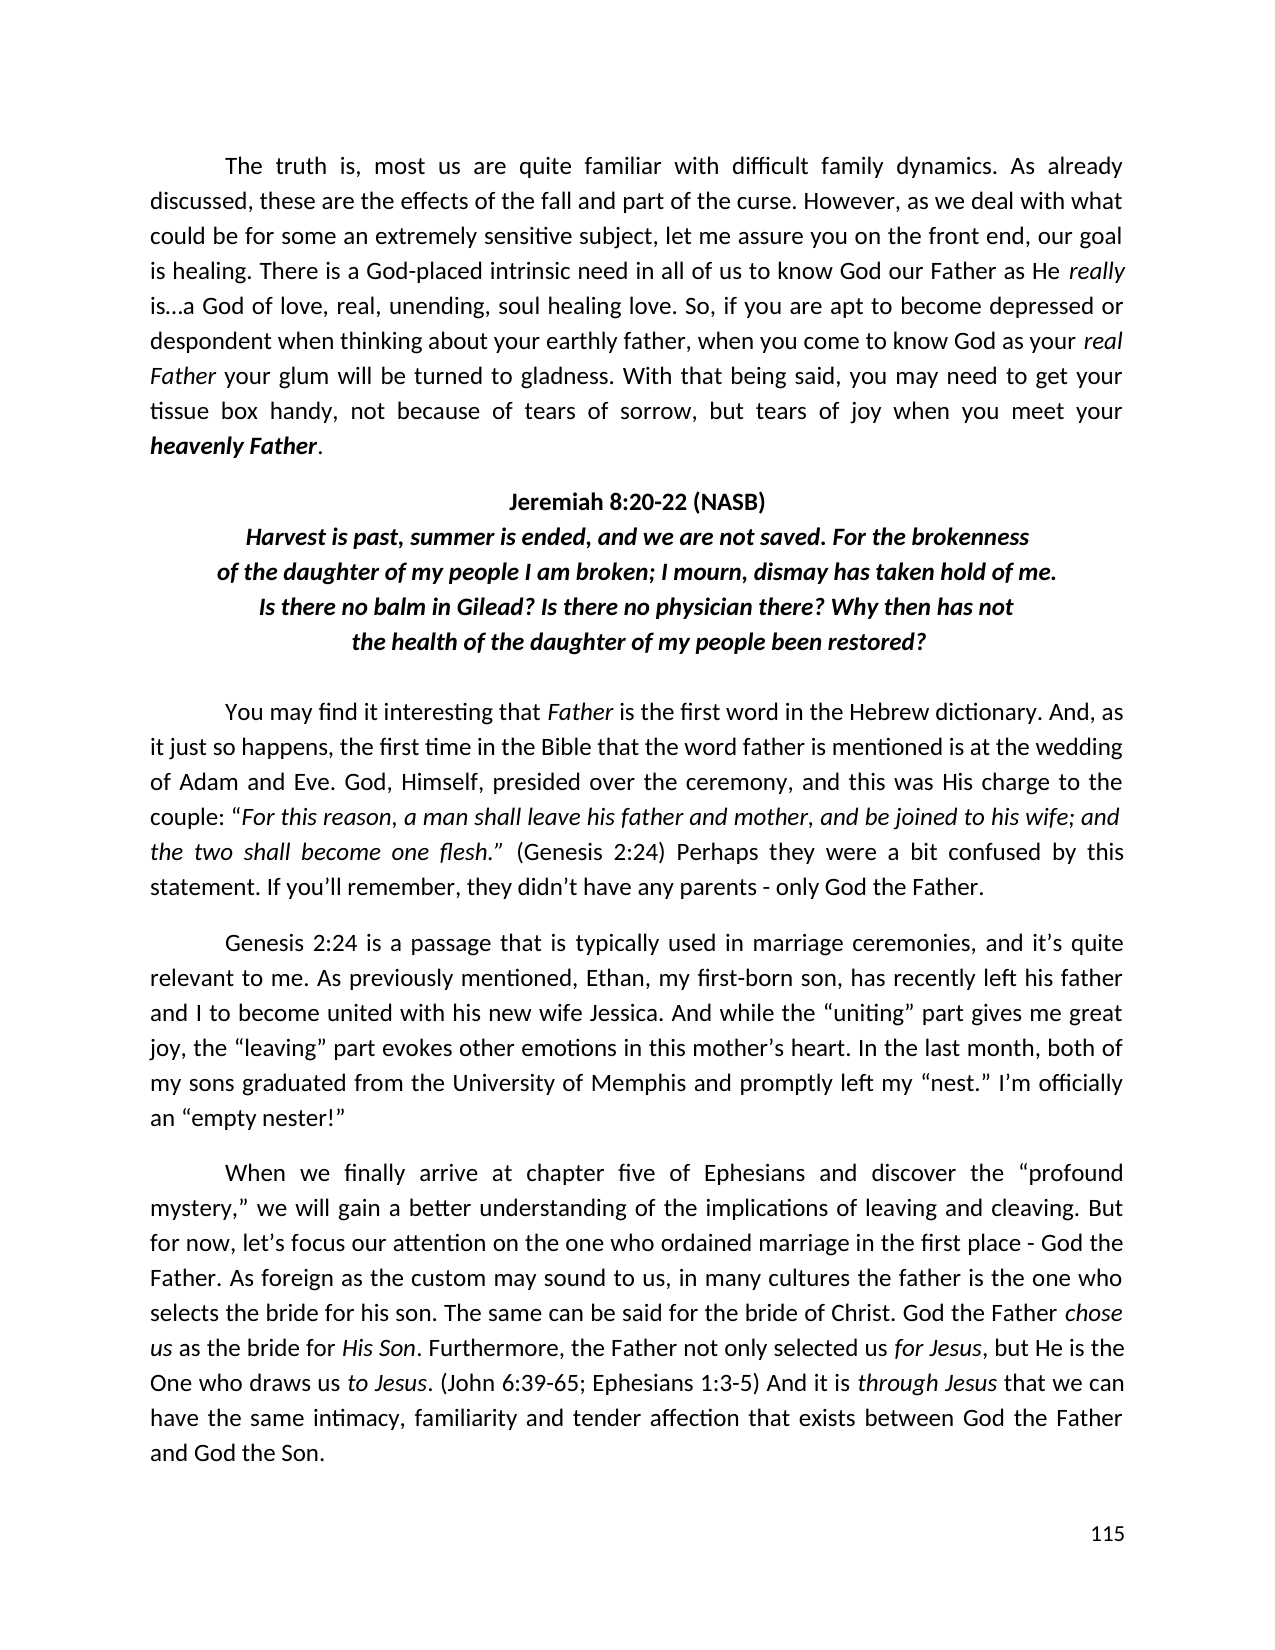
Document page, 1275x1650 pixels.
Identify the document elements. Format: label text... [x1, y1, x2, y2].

text You may find it interesting that Father is the first word in the Hebrew dictionary. And, as it just so happens, the first time in the Bible that the word father is mentioned is at the wedding of Adam and Eve. God, Himself, presided over the ceremony, and this was His charge to the couple: “For this reason, a man shall leave his father and mother, and be joined to his wife; and the two shall become one flesh.” (Genesis 2:24) Perhaps they were a bit confused by this statement. If you’ll remember, they didn’t have any parents - only God the Father. [150, 696, 1125, 901]
text The truth is, most us are quite familiar with difficult family dynamics. As already discussed, these are the effects of the fall and part of the curse. However, as we deal with what could be for some an extremely sensitive subject, let me assure you on the front end, our goal is healing. There is a God-placed intrinsic need in all of us to know God our Father as He really is…a God of love, real, unending, soul healing love. So, if you are apt to become depressed or despondent when thinking about your earthly father, when you come to know God as your real Father your glum will be turned to gladness. With that being said, you may need to get your tissue box handy, not because of tears of sorrow, but tears of joy when you meet your heavenly Father. [150, 150, 1125, 461]
text When we finally arrive at chapter five of Ephesians and discover the “profound mystery,” we will gain a better understanding of the implications of leaving and cleaving. But for now, let’s focus our attention on the one who ordained marriage in the first place - God the Father. As foreign as the custom may sound to us, in many cultures the father is the one who selects the bride for his son. The same can be said for the bride of Christ. God the Father chose us as the bride for His Son. Furthermore, the Father not only selected us for Jesus, but He is the One who draws us to Jesus. (John 6:39-65; Ephesians 1:3-5) And it is through Jesus that we can have the same intimacy, familiarity and tender affection that exists between God the Father and God the Son. [150, 1157, 1125, 1468]
text Is there no balm in Gilead? Is there no physician there? Why then has not [150, 591, 1125, 621]
text of the daughter of my people I am broken; I mourn, dismay has taken hold of me. [150, 556, 1125, 586]
text the health of the daughter of my people been restored? [150, 626, 1125, 656]
text Harvest is past, summer is ended, and we are not saved. For the brokenness [150, 521, 1125, 551]
text Jeremiah 8:20-22 (NASB) [150, 486, 1125, 516]
text Genesis 2:24 is a passage that is typically used in marriage ceremonies, and it’s quite relevant to me. As previously mentioned, Ethan, my first-born son, has recently left his father and I to become united with his new wife Jessica. And while the “uniting” part gives me great joy, the “leaving” part evokes other emotions in this mother’s heart. In the last month, both of my sons graduated from the University of Memphis and promptly left my “nest.” I’m officially an “empty nester!” [150, 927, 1125, 1132]
